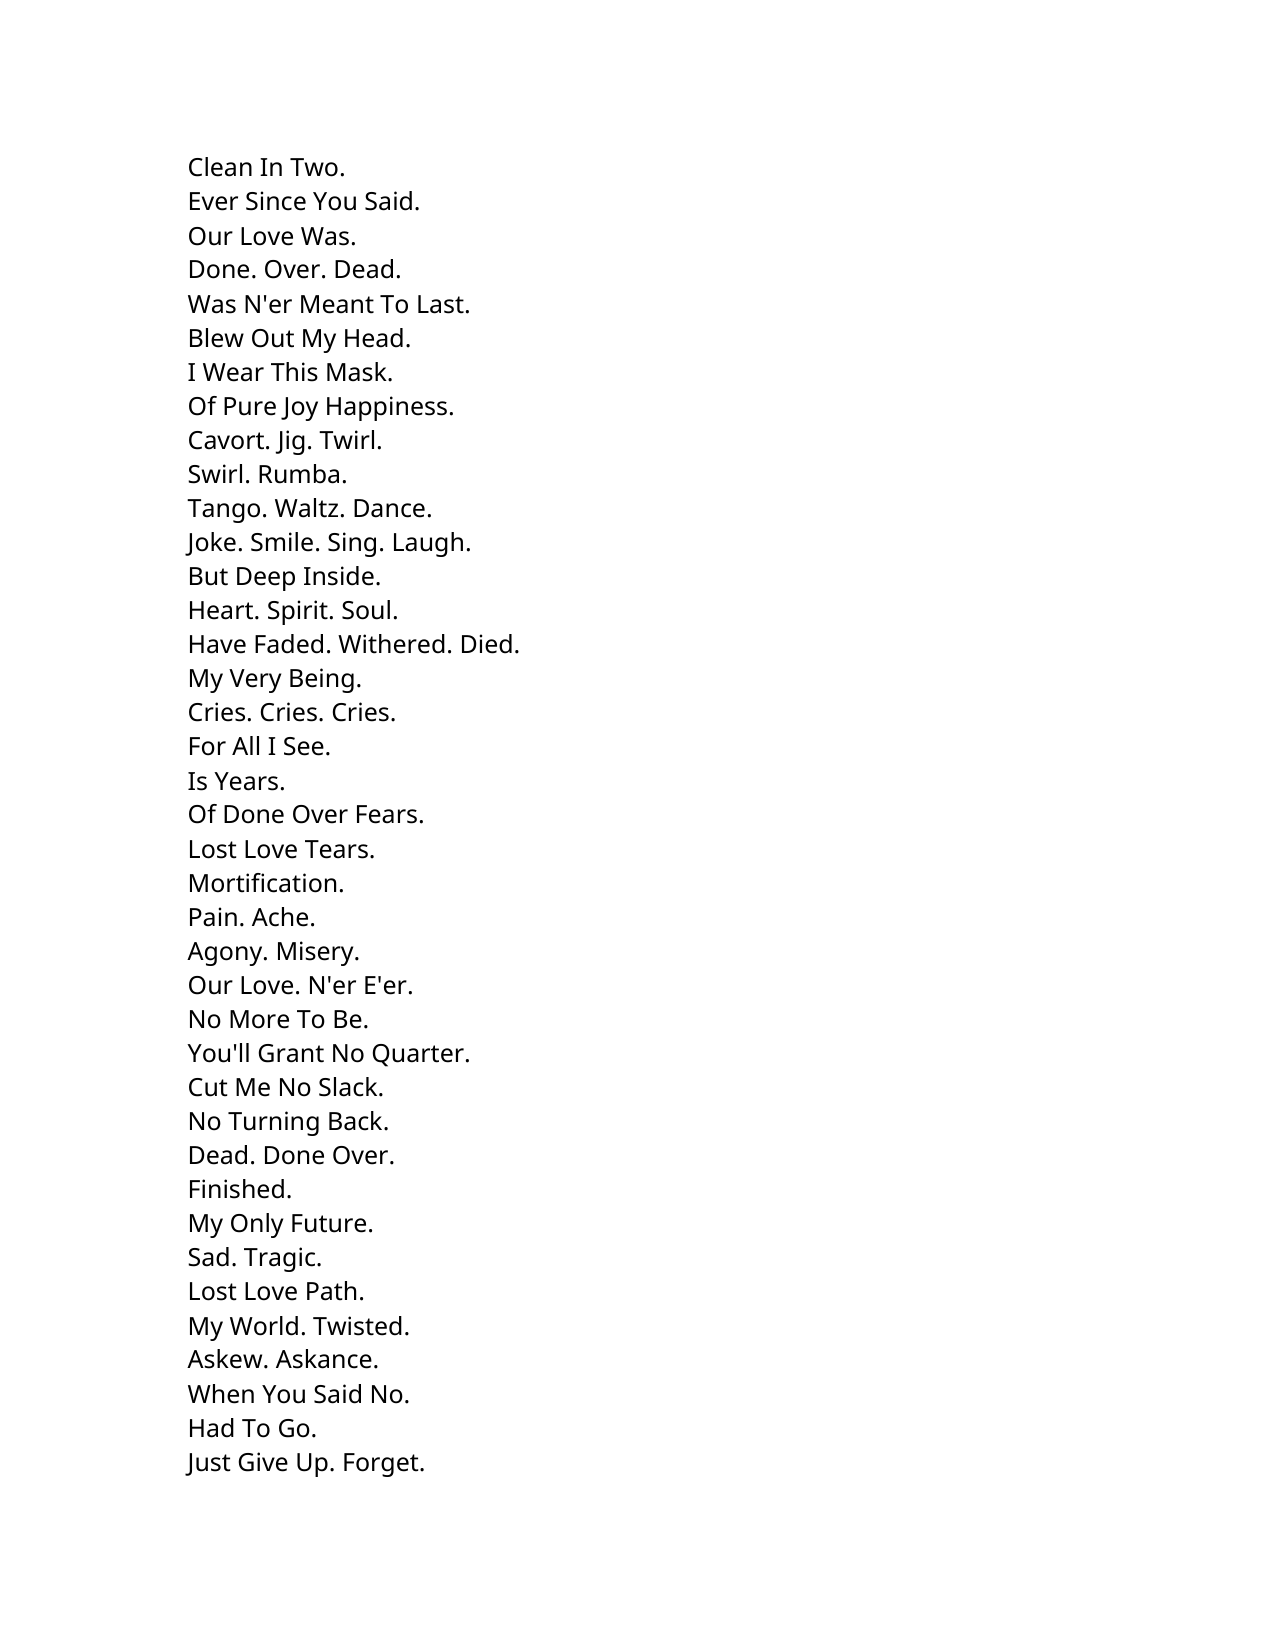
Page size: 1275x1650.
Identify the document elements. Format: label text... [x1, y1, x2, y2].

text Mortification. [187, 865, 1087, 899]
text Finished. [187, 1172, 1087, 1206]
text Ever Since You Said. [187, 184, 1087, 218]
text Cut Me No Slack. [187, 1070, 1087, 1104]
text Lost Love Tears. [187, 831, 1087, 865]
text Our Love. N'er E'er. [187, 967, 1087, 1002]
text Joke. Smile. Sing. Laugh. [187, 525, 1087, 559]
text My World. Twisted. [187, 1308, 1087, 1342]
text Pain. Ache. [187, 899, 1087, 933]
text Done. Over. Dead. [187, 252, 1087, 286]
text Blew Out My Head. [187, 320, 1087, 354]
text Of Done Over Fears. [187, 797, 1087, 831]
text Sad. Tragic. [187, 1240, 1087, 1274]
text When You Said No. [187, 1376, 1087, 1410]
text No Turning Back. [187, 1104, 1087, 1138]
text My Only Future. [187, 1206, 1087, 1240]
text Clean In Two. [187, 150, 1087, 184]
text Our Love Was. [187, 218, 1087, 252]
text Have Faded. Withered. Died. [187, 627, 1087, 661]
text But Deep Inside. [187, 559, 1087, 593]
text I Wear This Mask. [187, 354, 1087, 388]
text Just Give Up. Forget. [187, 1444, 1087, 1478]
text You'll Grant No Quarter. [187, 1036, 1087, 1070]
text My Very Being. [187, 661, 1087, 695]
text For All I See. [187, 729, 1087, 763]
text Agony. Misery. [187, 933, 1087, 967]
text No More To Be. [187, 1002, 1087, 1036]
text Cries. Cries. Cries. [187, 695, 1087, 729]
text Was N'er Meant To Last. [187, 286, 1087, 320]
text Had To Go. [187, 1410, 1087, 1444]
text Heart. Spirit. Soul. [187, 593, 1087, 627]
text Tango. Waltz. Dance. [187, 491, 1087, 525]
text Swirl. Rumba. [187, 457, 1087, 491]
text Askew. Askance. [187, 1342, 1087, 1376]
text Cavort. Jig. Twirl. [187, 422, 1087, 457]
text Is Years. [187, 763, 1087, 797]
text Of Pure Joy Happiness. [187, 388, 1087, 422]
text Dead. Done Over. [187, 1138, 1087, 1172]
text Lost Love Path. [187, 1274, 1087, 1308]
